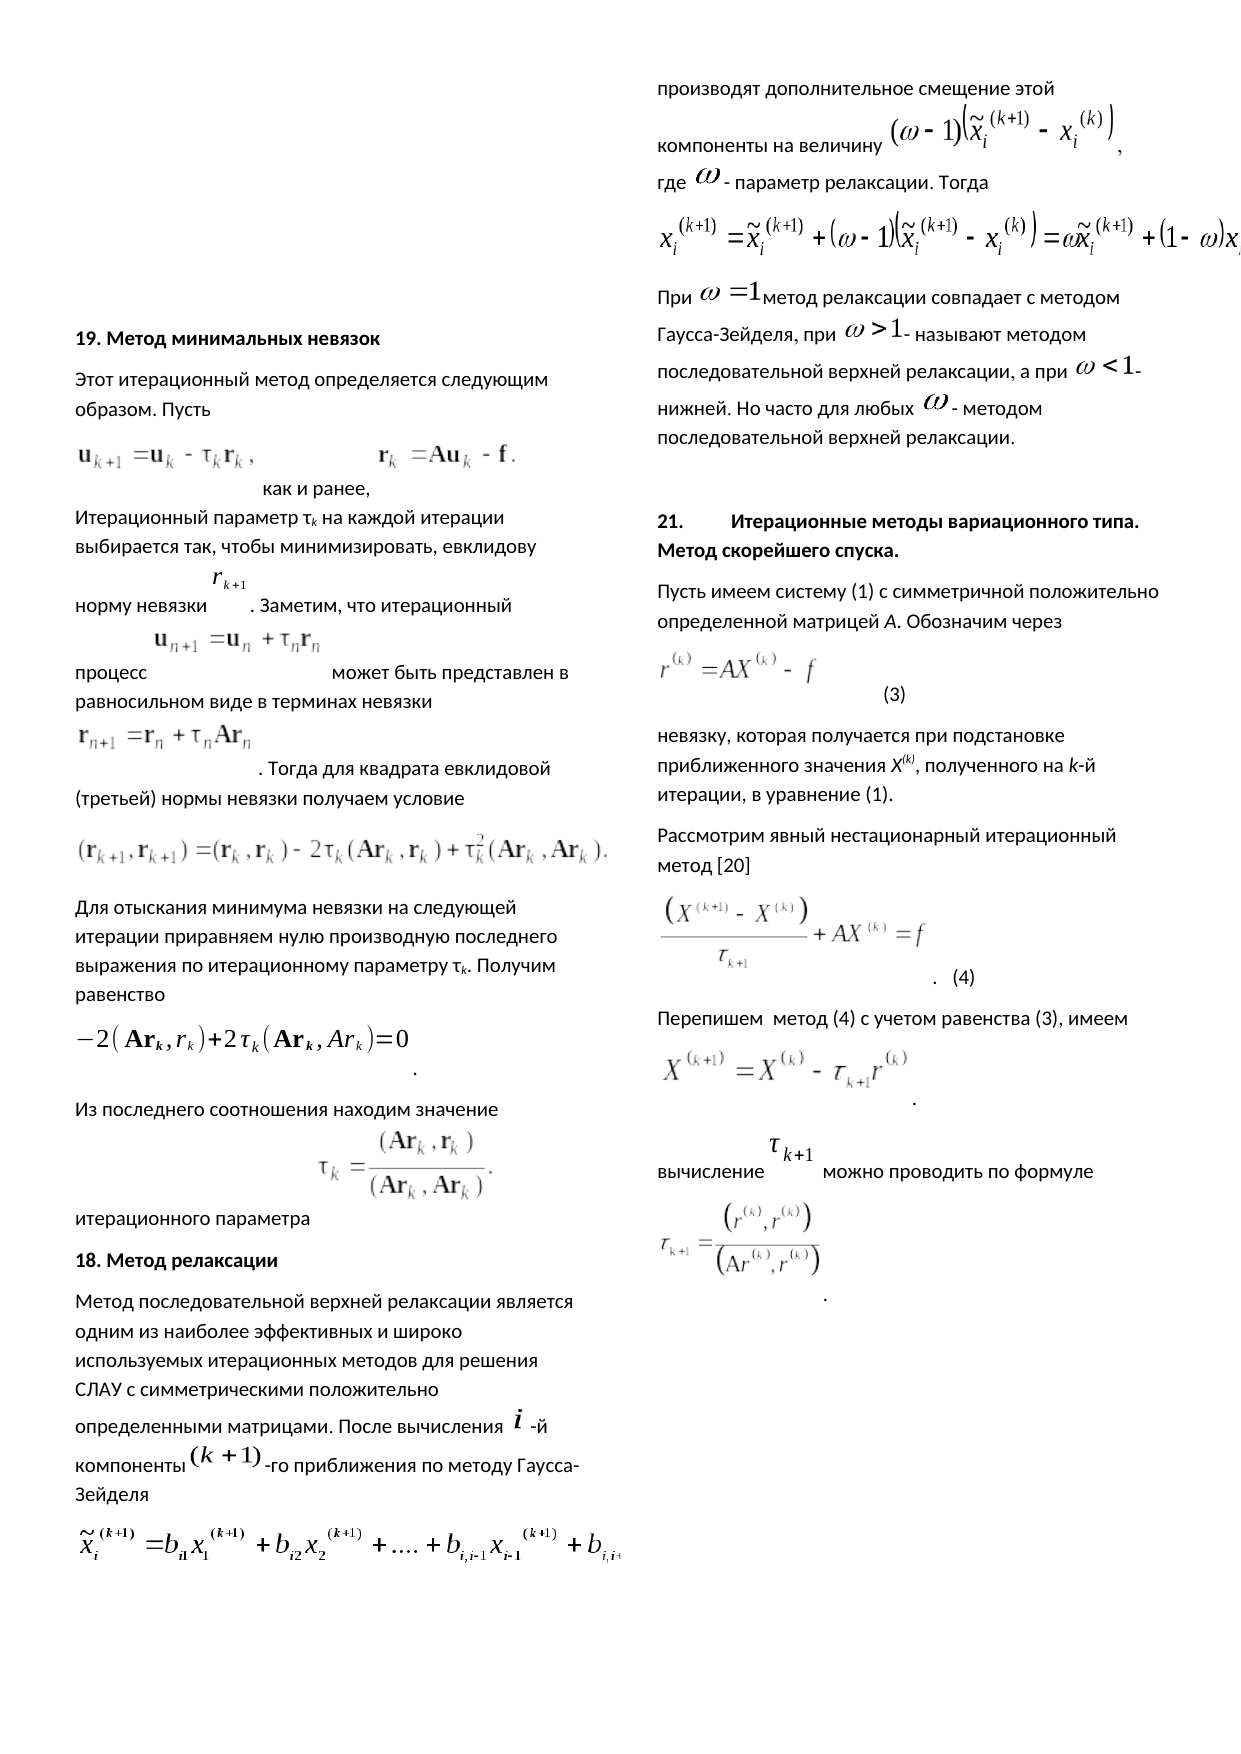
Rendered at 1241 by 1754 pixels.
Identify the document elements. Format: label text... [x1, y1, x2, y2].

text 21. Итерационные методы вариационного типа. Метод скорейшего спуска. [657, 508, 1165, 562]
text Перепишем метод (4) с учетом равенства (3), имеем [657, 1006, 1165, 1031]
picture [657, 211, 1241, 260]
text . [657, 1047, 1165, 1110]
picture [186, 1442, 265, 1472]
text Для отыскания минимума невязки на следующей итерации приравняем нулю производную последнего выражения по итерационному параметру τk. Получим равенство [75, 826, 583, 1007]
text 18. Метод релаксации [75, 1247, 583, 1272]
text невязку, которая получается при подстановке приближенного значения X(k), полученного на k-й итерации, в уравнение (1). [657, 723, 1165, 806]
picture [508, 1405, 531, 1434]
text Рассмотрим явный нестационарный итерационный метод [20] [657, 823, 1165, 877]
text вычисление можно проводить по формуле [657, 1126, 1165, 1183]
picture [690, 161, 724, 190]
picture [918, 387, 952, 416]
text При метод релаксации совпадает с методом Гаусса-Зейделя при - называют методом последовательной верхней релаксации а при - нижней Но часто для любых - методом последовательной верхней релаксации [657, 276, 1165, 450]
picture [887, 104, 1117, 153]
text Пусть имеем систему (1) с симметричной положительно определенной матрицей А. Обозначим через [657, 579, 1165, 633]
text 19. Метод минимальных невязок [75, 325, 583, 350]
picture [841, 313, 904, 342]
text . [657, 1199, 1165, 1306]
picture [1072, 350, 1135, 379]
picture [75, 1522, 621, 1567]
picture [696, 276, 763, 305]
text производят дополнительное смещение этой компоненты на величину где - параметр релаксации Тогда [657, 75, 1165, 195]
text Метод последовательной верхней релаксации является одним из наиболее эффективных и широко используемых итерационных методов для решения СЛАУ с симметрическими положительно определенными матрицами После вычисления -й компоненты-го приближения по методу Гаусса-Зейделя [75, 1289, 583, 1506]
text Этот итерационный метод определяется следующим образом. Пусть [75, 367, 583, 421]
text . [75, 1023, 583, 1080]
text . (4) [657, 893, 1165, 989]
text как и ранее, Итерационный параметр τk на каждой итерации выбирается так, чтобы минимизировать, евклидову норму невязки . Заметим, что итерационный процесс может быть представлен в равносильном виде в терминах невязки . Тогда для квадрата евклидовой (третьей) нормы невязки получаем условие [75, 437, 583, 810]
text Из последнего соотношения находим значение итерационного параметра [75, 1096, 583, 1231]
text (3) [657, 649, 1165, 706]
